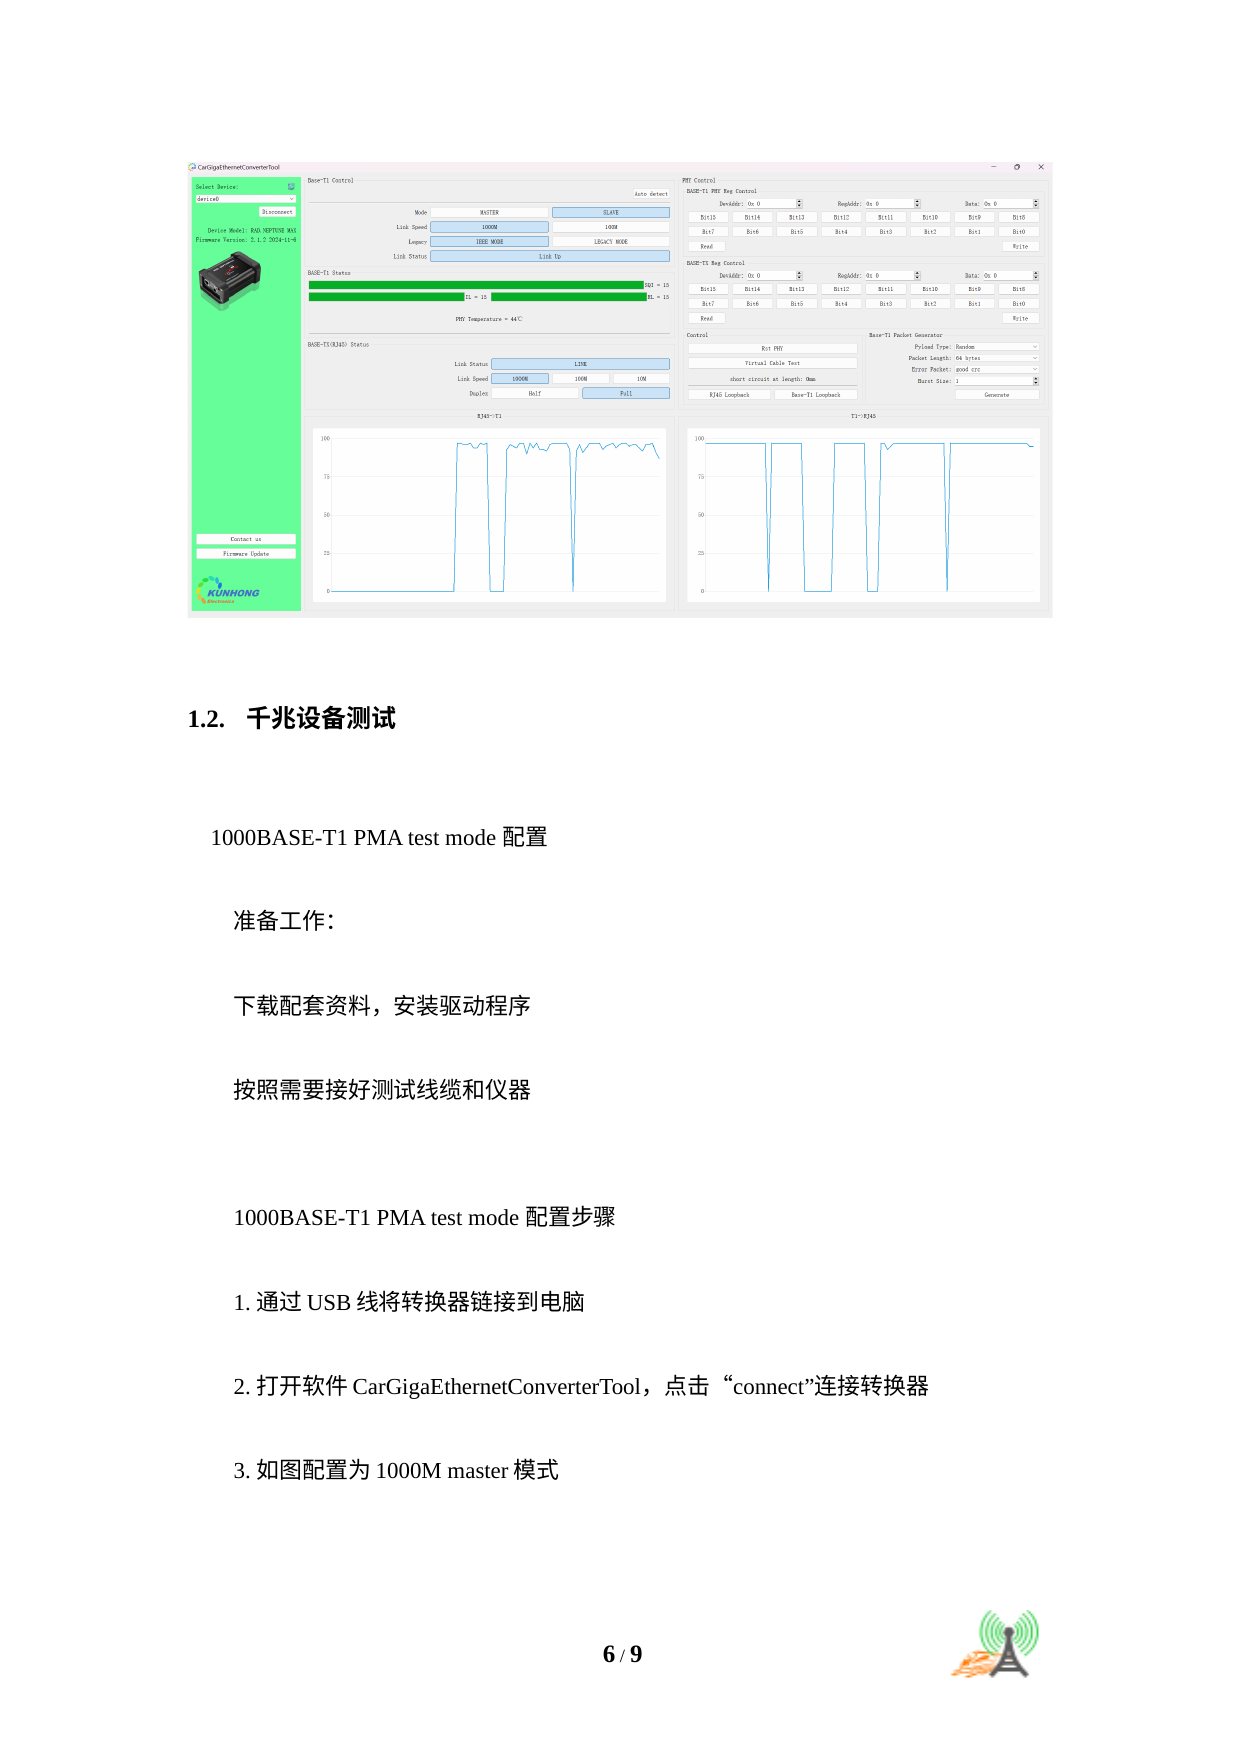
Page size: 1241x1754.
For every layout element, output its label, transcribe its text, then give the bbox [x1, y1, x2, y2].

picture [950, 1610, 1041, 1680]
subtitle 千兆设备测试 [187, 684, 1053, 749]
text 1000BASE-T1 PMA test mode 配置 准备工作： 下载配套资料，安装驱动程序 按照需要接好测试线缆和仪器 1000BASE-T1 PMA test mode 配置步骤 1. 通过USB线将转换器链接到电脑 2. 打开软件CarGigaEthernetConverterTool，点击“connect”连接转换器 3. 如图配置为1000M master模式 [187, 803, 1053, 1501]
picture [187, 162, 1053, 618]
